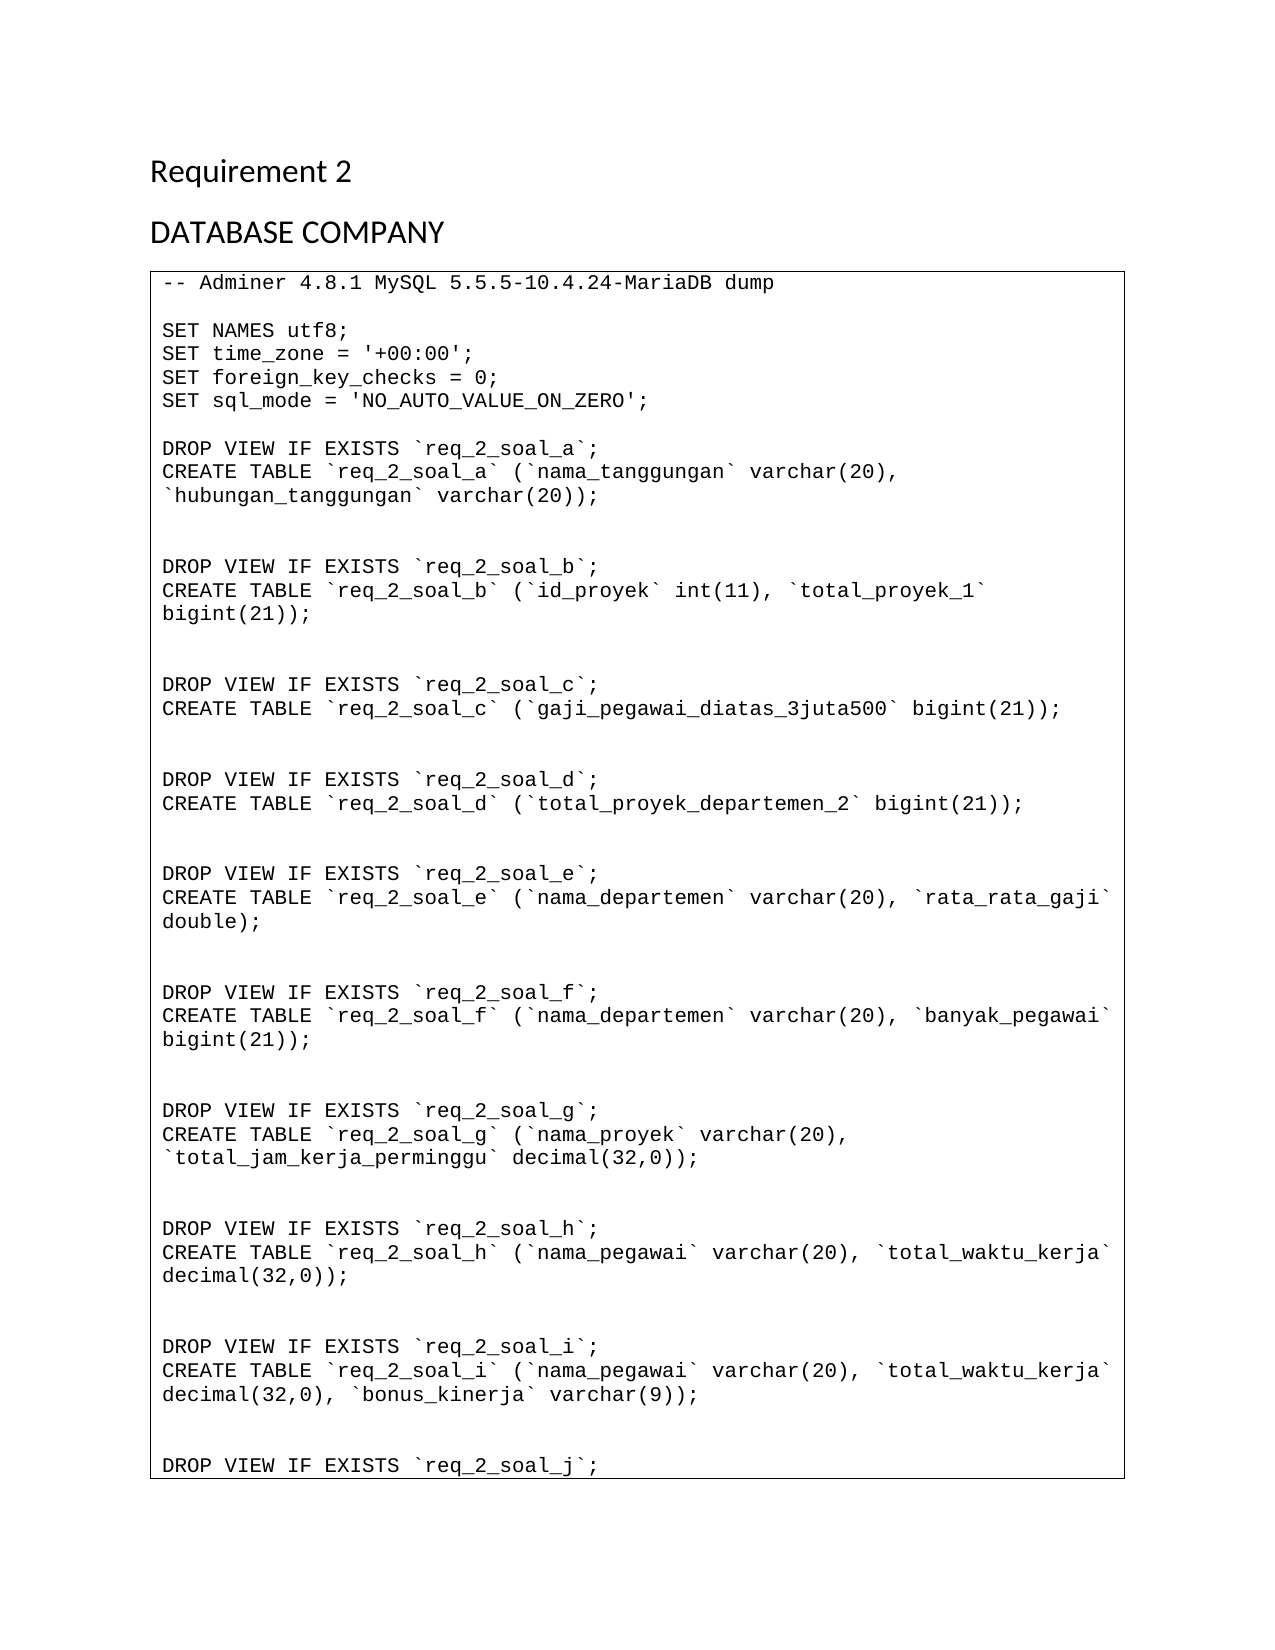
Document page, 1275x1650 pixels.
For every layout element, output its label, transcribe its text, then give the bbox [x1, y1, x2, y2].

text Requirement 2 [150, 150, 1125, 191]
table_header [151, 272, 1124, 1478]
text DATABASE COMPANY [150, 211, 1125, 251]
